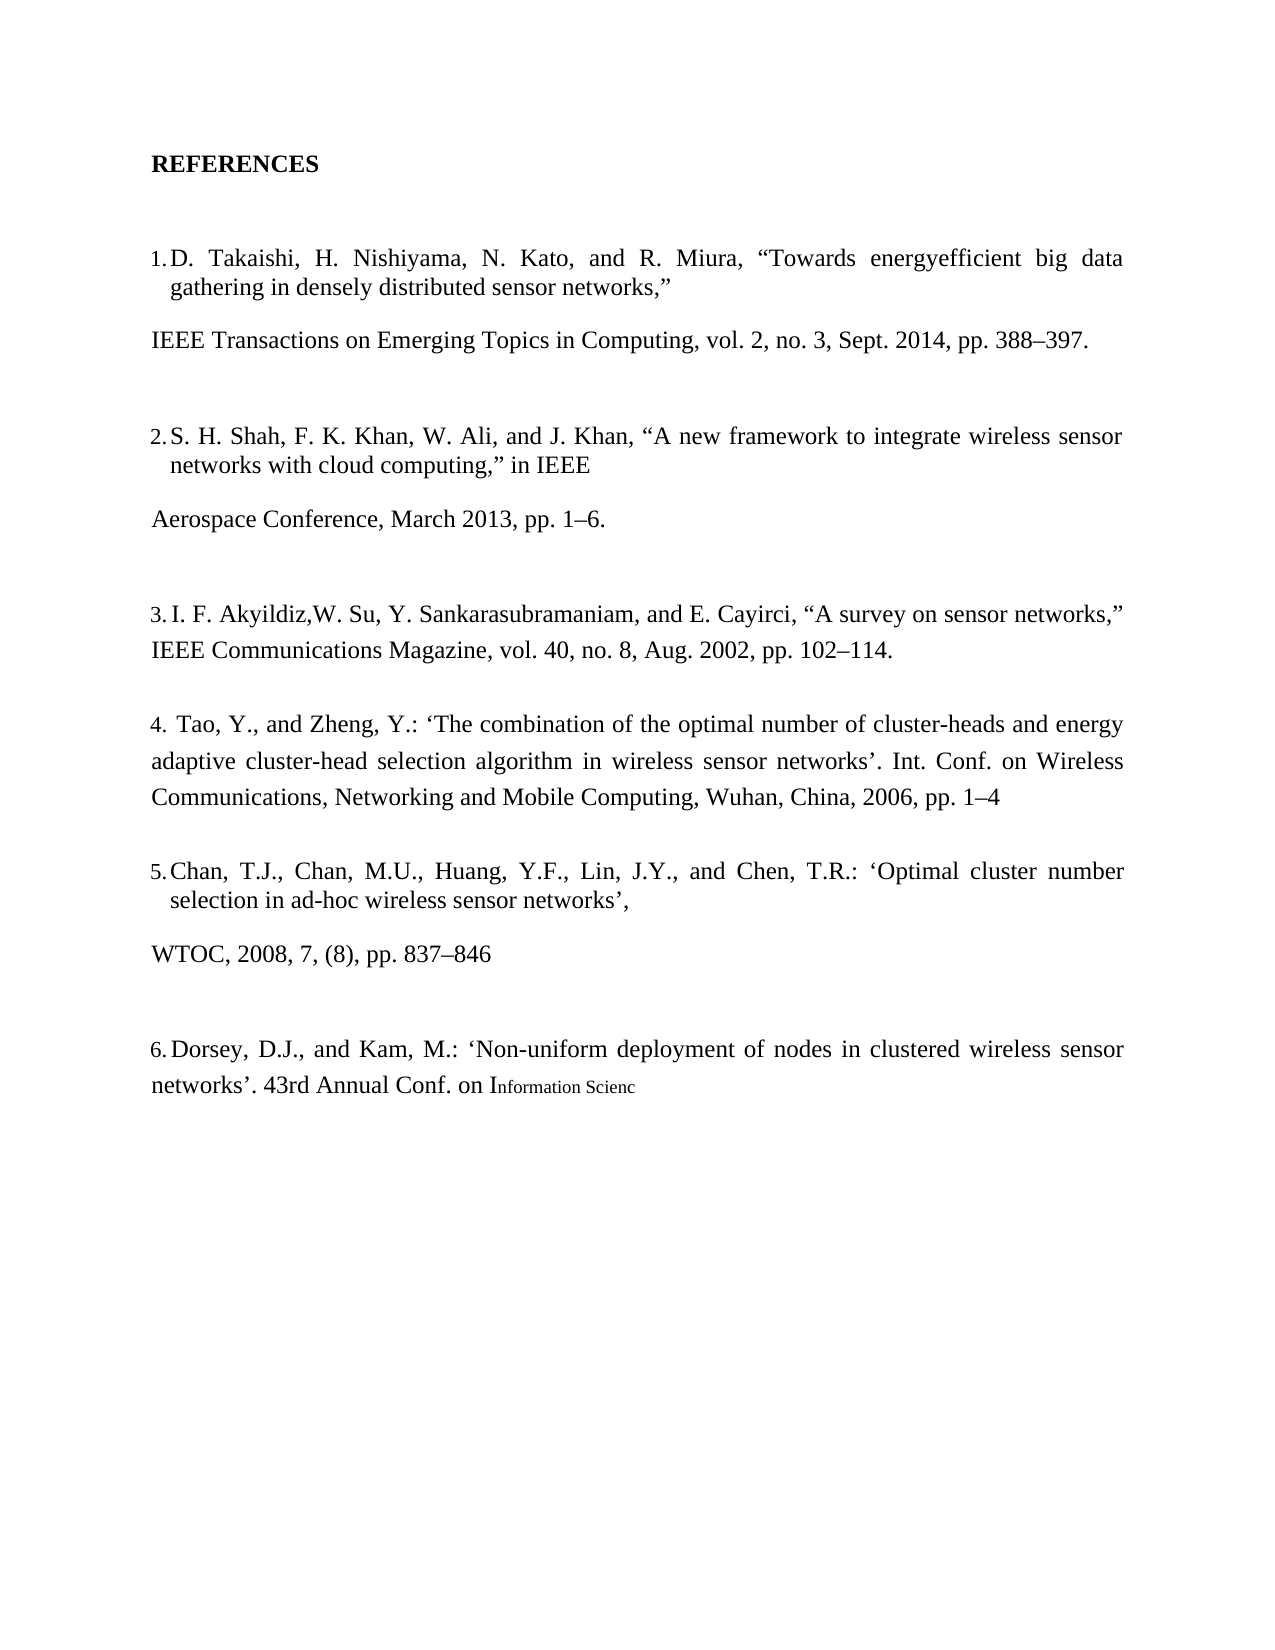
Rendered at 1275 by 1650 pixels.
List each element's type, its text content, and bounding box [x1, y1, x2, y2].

text Aerospace Conference, March 2013, pp. 1–6. [151, 504, 1125, 532]
list D. Takaishi, H. Nishiyama, N. Kato, and R. Miura, “Towards energyefficient big data gathering in densely distributed sensor networks,” [150, 243, 1125, 300]
list I. F. Akyildiz,W. Su, Y. Sankarasubramaniam, and E. Cayirci, “A survey on sensor networks,” IEEE Communications Magazine, vol. 40, no. 8, Aug. 2002, pp. 102–114. [150, 599, 1125, 664]
text REFERENCES [151, 150, 1125, 178]
list Tao, Y., and Zheng, Y.: ‘The combination of the optimal number of cluster-heads and energy adaptive cluster-head selection algorithm in wireless sensor networks’. Int. Conf. on Wireless Communications, Networking and Mobile Computing, Wuhan, China, 2006, pp. 1–4 [150, 709, 1125, 811]
text IEEE Transactions on Emerging Topics in Computing, vol. 2, no. 3, Sept. 2014, pp. 388–397. [151, 326, 1125, 354]
list Chan, T.J., Chan, M.U., Huang, Y.F., Lin, J.Y., and Chen, T.R.: ‘Optimal cluster number selection in ad-hoc wireless sensor networks’, [150, 856, 1125, 913]
list S. H. Shah, F. K. Khan, W. Ali, and J. Khan, “A new framework to integrate wireless sensor networks with cloud computing,” in IEEE [150, 421, 1125, 478]
text WTOC, 2008, 7, (8), pp. 837–846 [151, 939, 1125, 967]
list Dorsey, D.J., and Kam, M.: ‘Non-uniform deployment of nodes in clustered wireless sensor networks’. 43rd Annual Conf. on Information Scienc [150, 1034, 1125, 1099]
